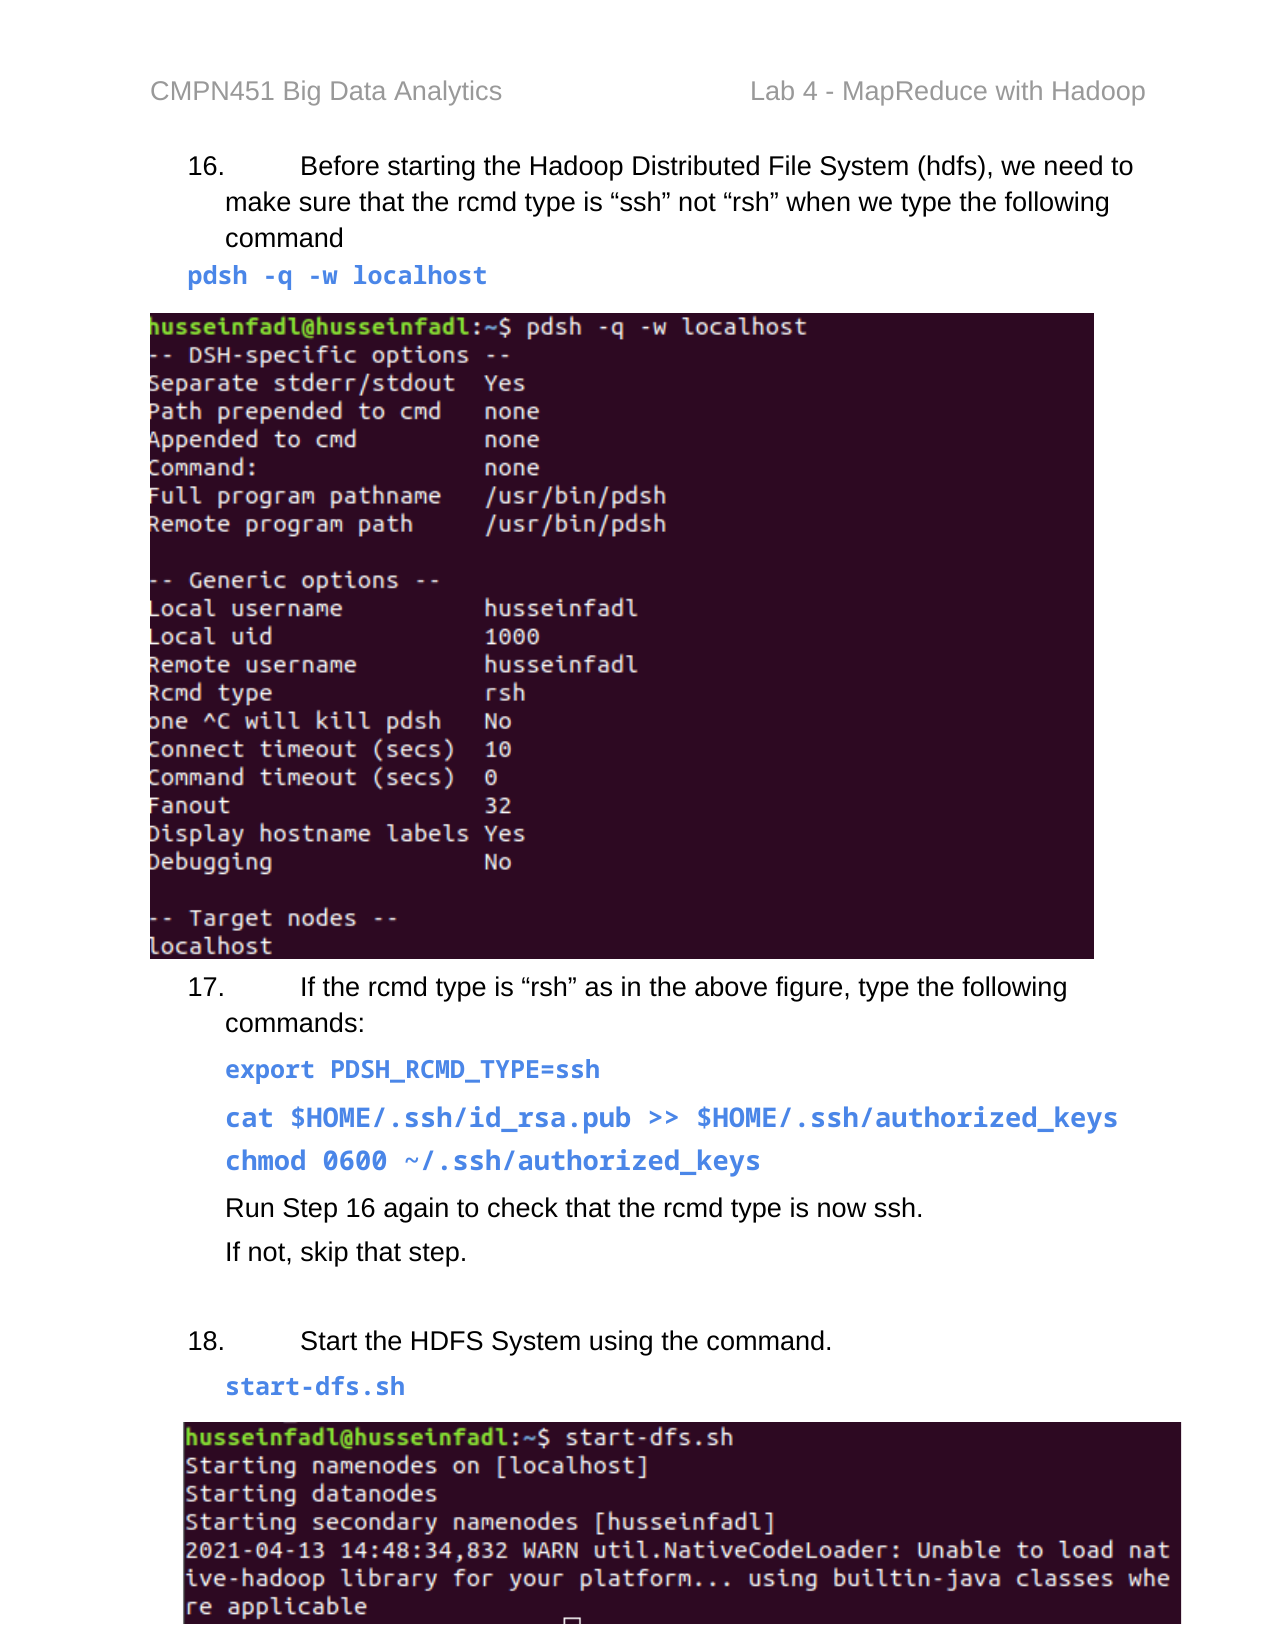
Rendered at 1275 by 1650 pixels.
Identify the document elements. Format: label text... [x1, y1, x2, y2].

list pdsh -q -w localhost [187, 258, 1181, 292]
list If the rcmd type is “rsh” as in the above figure, type the following commands: [187, 971, 1181, 1038]
picture [182, 1422, 1182, 1624]
list Before starting the Hadoop Distributed File System (hdfs), we need to make sure that the rcmd type is “ssh” not “rsh” when we type the following command [187, 150, 1181, 253]
text If not, skip that step. [225, 1236, 1181, 1267]
text start-dfs.sh [225, 1369, 1181, 1403]
text export PDSH_RCMD_TYPE=ssh [225, 1051, 1181, 1085]
text cat $HOME/.ssh/id_rsa.pub >> $HOME/.ssh/authorized_keys chmod 0600 ~/.ssh/authorized_keys [225, 1099, 1181, 1178]
list Start the HDFS System using the command. [187, 1325, 1181, 1356]
text Run Step 16 again to check that the rcmd type is now ssh. [225, 1192, 1181, 1223]
picture [150, 313, 1094, 959]
